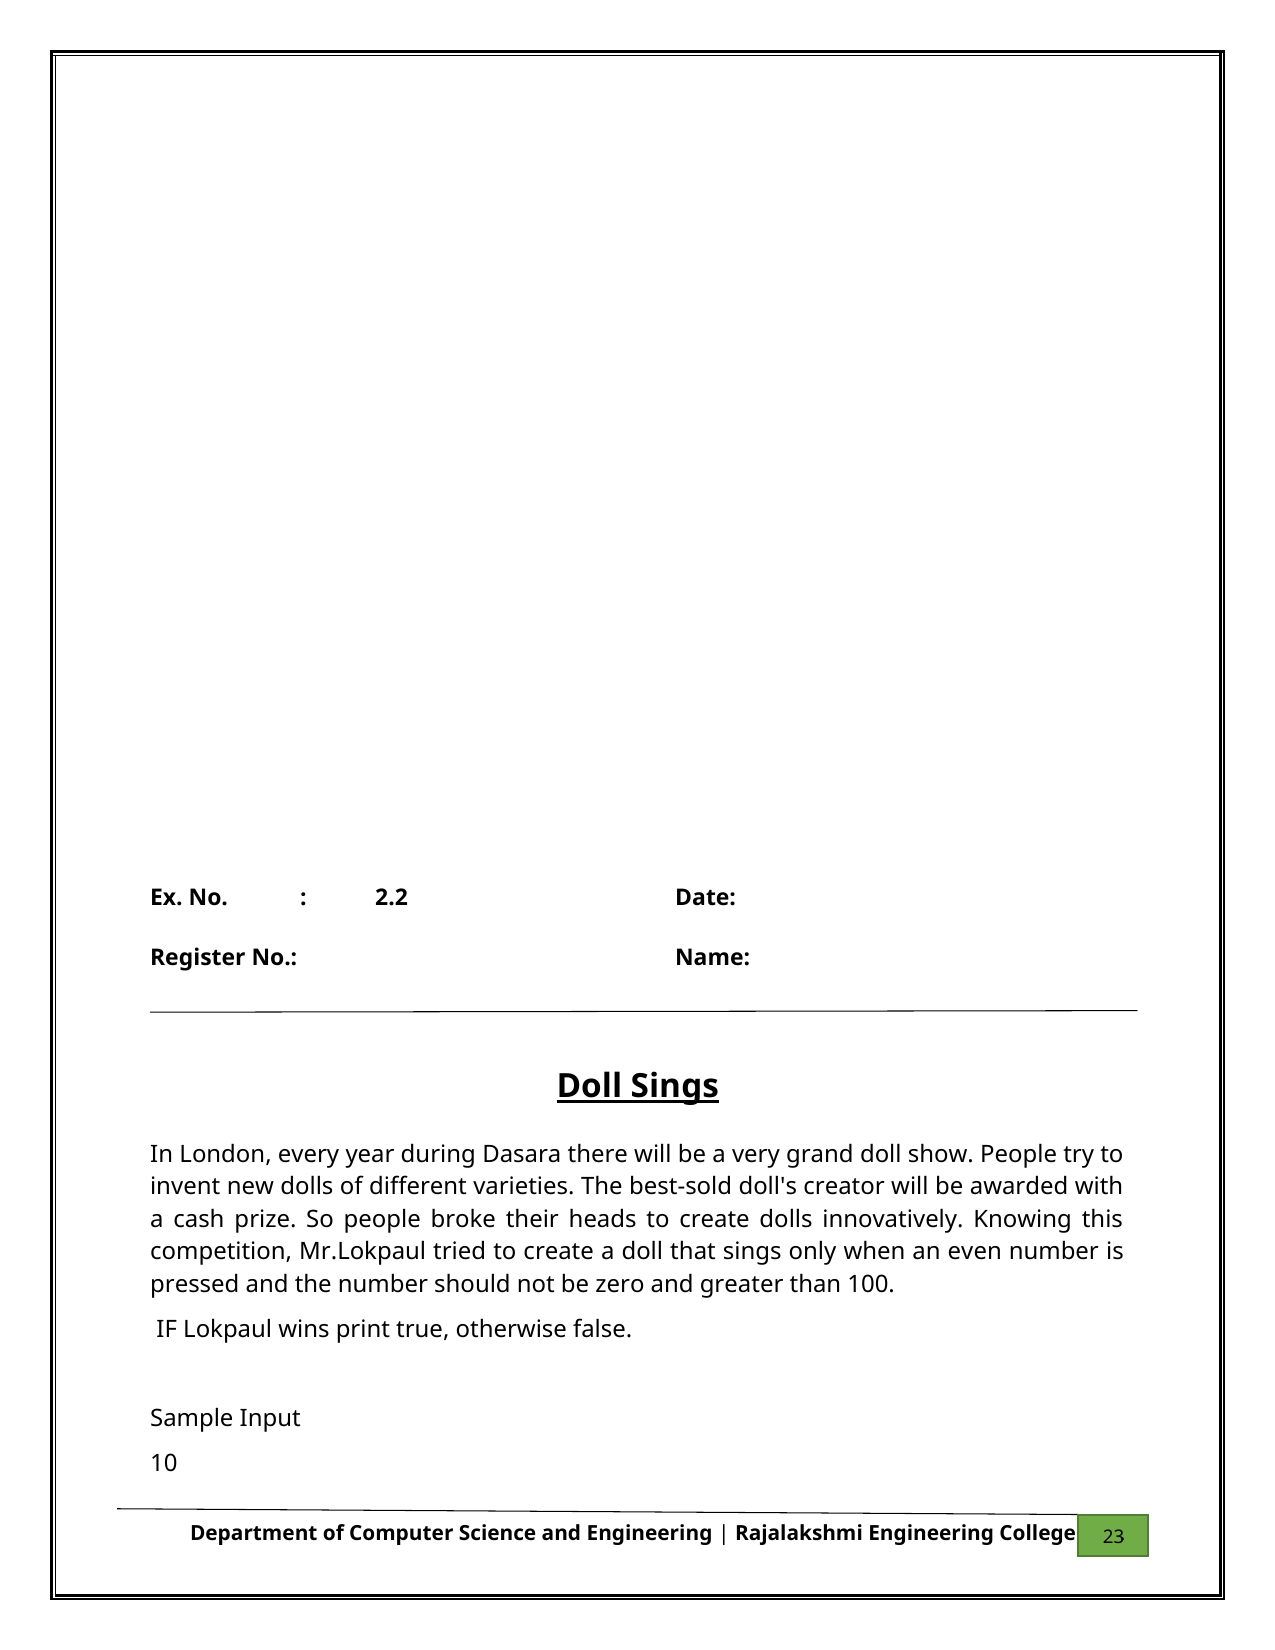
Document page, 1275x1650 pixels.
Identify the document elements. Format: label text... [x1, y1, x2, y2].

text 10 [150, 1446, 1125, 1478]
text Sample Input [150, 1401, 1125, 1433]
text IF Lokpaul wins print true, otherwise false. [150, 1312, 1125, 1344]
text Doll Sings [150, 1062, 1125, 1107]
text Ex. No. : 2.2 Date: [150, 881, 1125, 912]
text In London, every year during Dasara there will be a very grand doll show. People try to invent new dolls of different varieties. The best-sold doll's creator will be awarded with a cash prize. So people broke their heads to create dolls innovatively. Knowing this competition, Mr.Lokpaul tried to create a doll that sings only when an even number is pressed and the number should not be zero and greater than 100. [150, 1136, 1125, 1299]
text Register No.: Name: [150, 941, 1125, 972]
